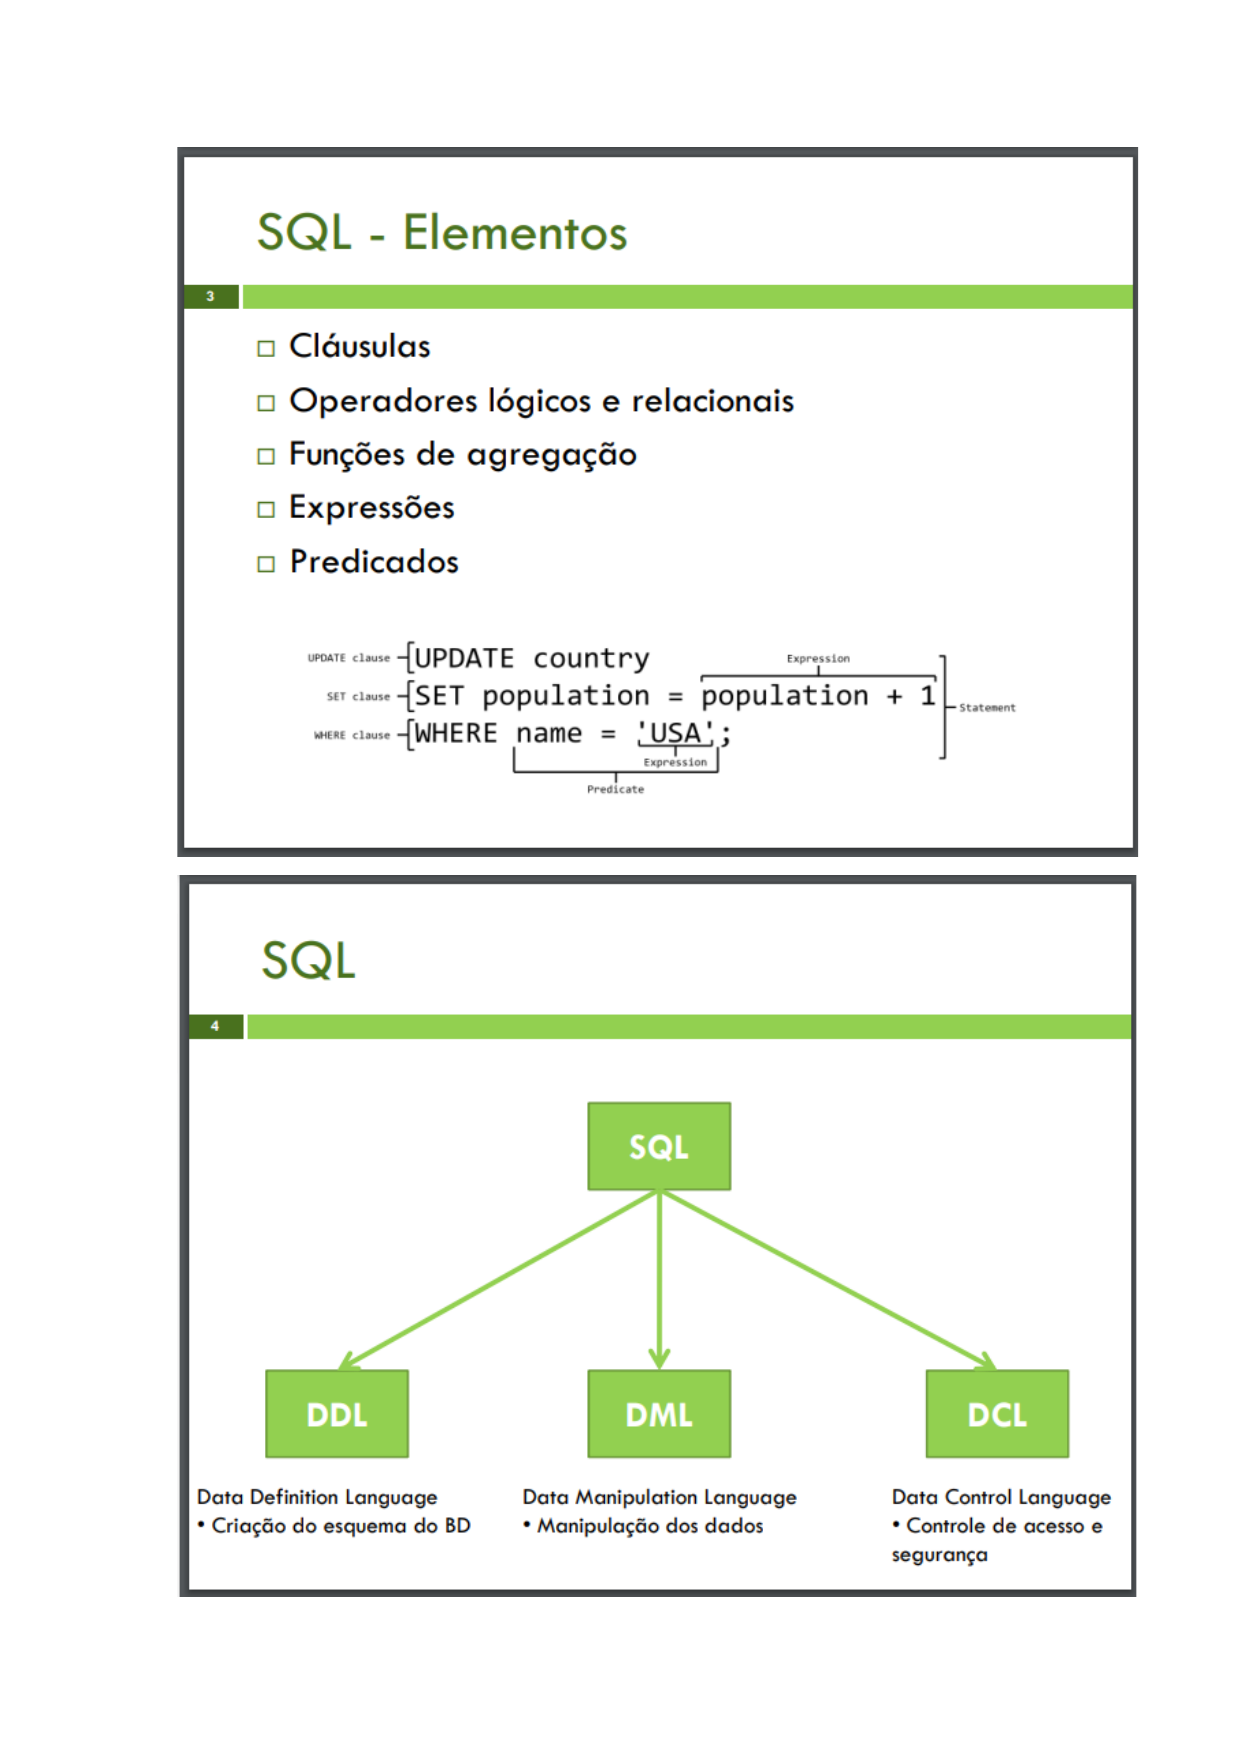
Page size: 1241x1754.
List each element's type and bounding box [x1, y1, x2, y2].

picture [177, 875, 1137, 1597]
picture [177, 147, 1139, 857]
